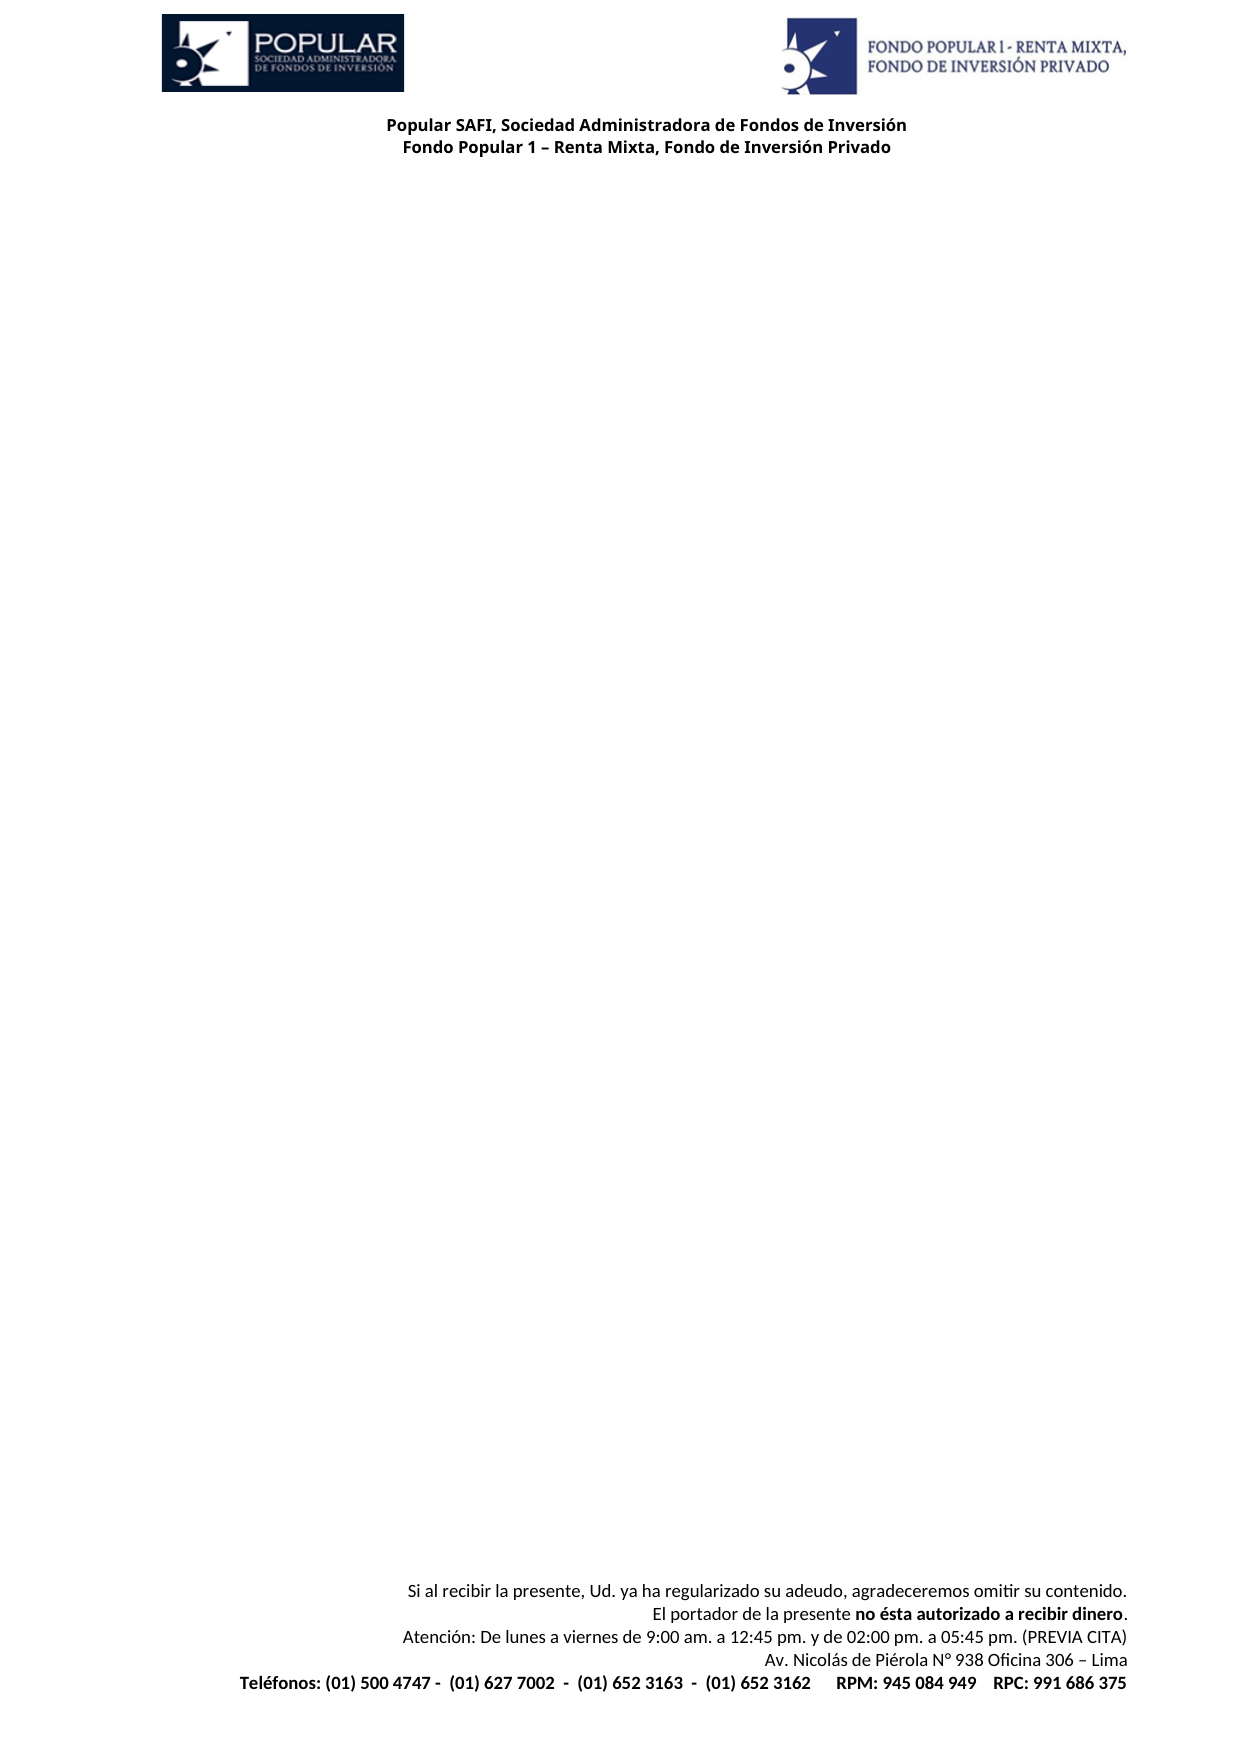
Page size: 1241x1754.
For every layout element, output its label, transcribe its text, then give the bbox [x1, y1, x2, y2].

text Popular SAFI, Sociedad Administradora de Fondos de Inversión [165, 113, 1128, 136]
picture [780, 14, 1129, 95]
picture [161, 14, 405, 92]
text Fondo Popular 1 – Renta Mixta, Fondo de Inversión Privado [165, 136, 1128, 159]
